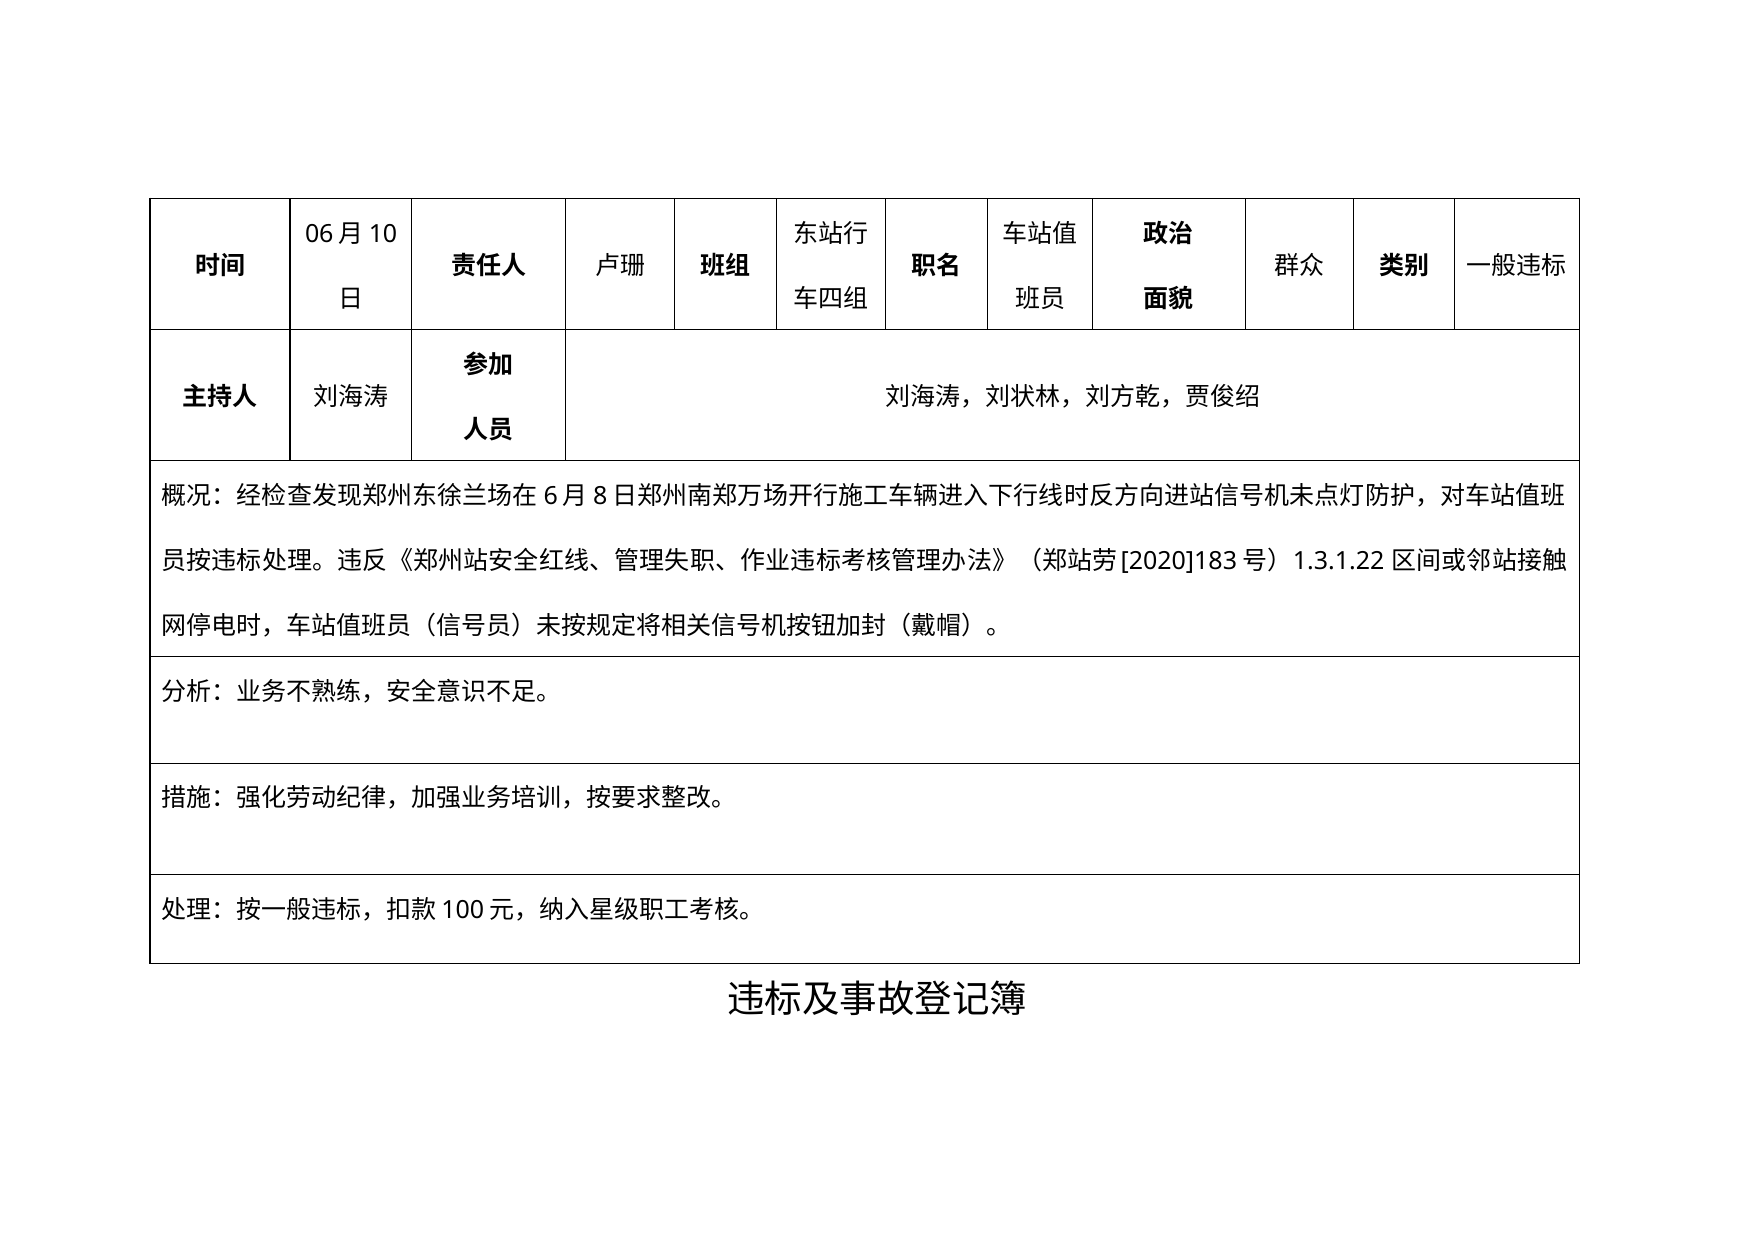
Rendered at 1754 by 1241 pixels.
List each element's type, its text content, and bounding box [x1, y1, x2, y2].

table_header 卢珊 [566, 199, 674, 329]
text 违标及事故登记簿 [150, 964, 1604, 1029]
table_header 政治 面貌 [1093, 199, 1245, 329]
table_cell 刘海涛 [291, 330, 411, 460]
table_cell 措施：强化劳动纪律，加强业务培训，按要求整改。 [151, 764, 1579, 874]
table_header 责任人 [412, 199, 565, 329]
table_header 班组 [675, 199, 776, 329]
table_header 群众 [1246, 199, 1353, 329]
table_cell 主持人 [151, 330, 289, 460]
table_header 类别 [1354, 199, 1454, 329]
table_cell 处理：按一般违标，扣款100元，纳入星级职工考核。 [151, 875, 1579, 963]
table_cell 分析：业务不熟练，安全意识不足。 [151, 657, 1579, 762]
table_header 东站行车四组 [777, 199, 885, 329]
table_cell 刘海涛，刘状林，刘方乾，贾俊绍 [566, 330, 1579, 460]
table_cell 参加 人员 [412, 330, 565, 460]
table_header 时间 [151, 199, 289, 329]
table_header 06月10日 [291, 199, 411, 329]
table_header 职名 [886, 199, 987, 329]
table_cell 概况：经检查发现郑州东徐兰场在6月8日郑州南郑万场开行施工车辆进入下行线时反方向进站信号机未点灯防护，对车站值班员按违标处理。违反《郑州站安全红线、管理失职、作业违标考核管理办法》（郑站劳[2020]183号）1.3.1.22 区间或邻站接触网停电时，车站值班员（信号员）未按规定将相关信号机按钮加封（戴帽）。 [151, 461, 1579, 656]
table_header 车站值班员 [988, 199, 1092, 329]
table_header 一般违标 [1455, 199, 1579, 329]
